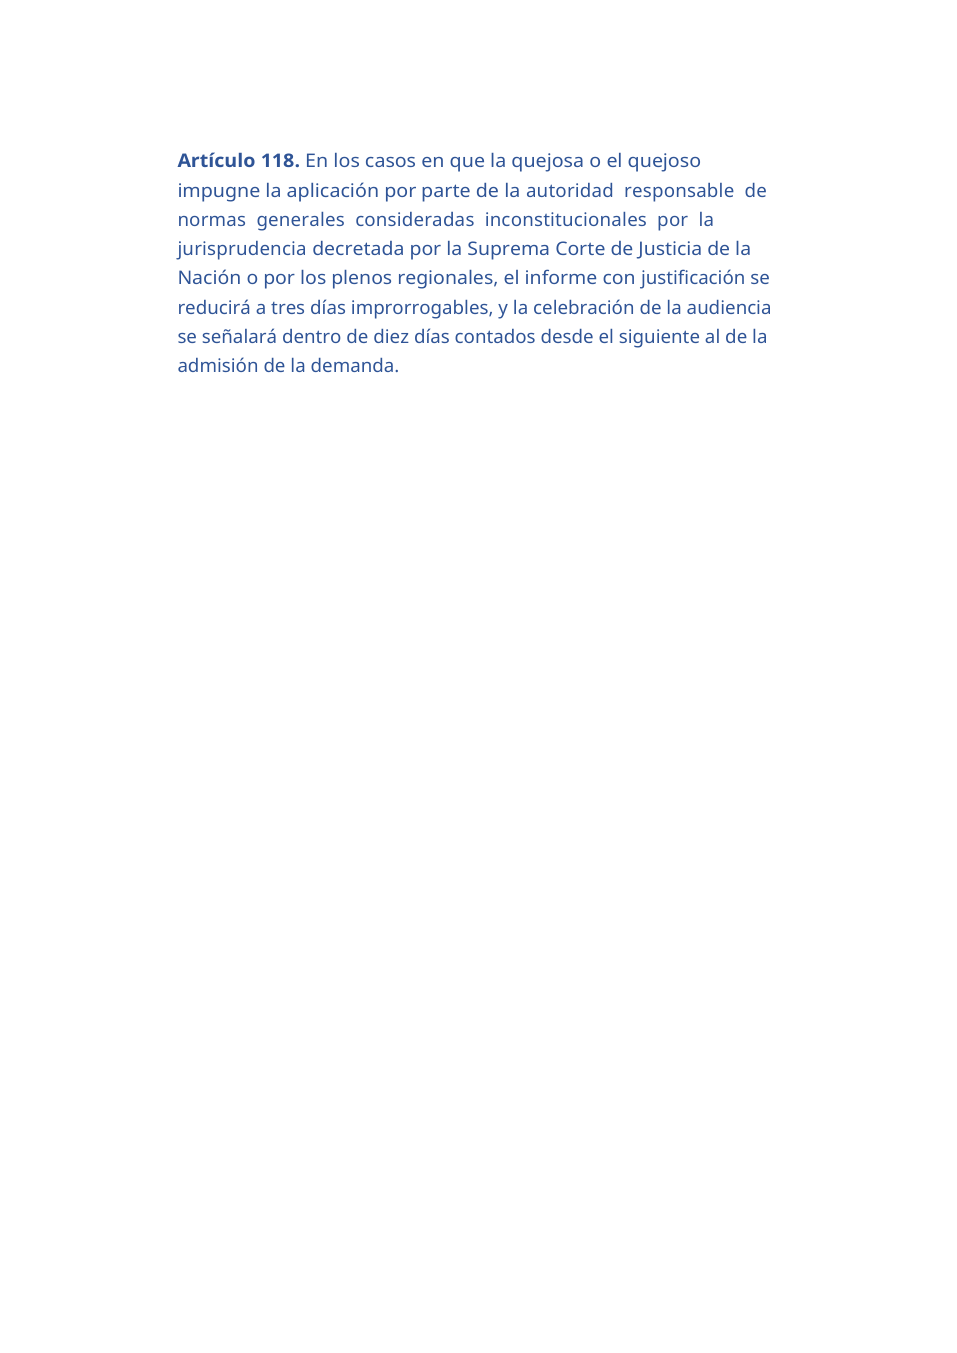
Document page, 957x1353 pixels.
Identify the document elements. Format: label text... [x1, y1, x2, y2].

text Artículo 118. En los casos en que la quejosa o el quejoso impugne la aplicación por parte de la autoridad responsable de normas generales consideradas inconstitucionales por la jurisprudencia decretada por la Suprema Corte de Justicia de la Nación o por los plenos regionales, el informe con justificación se reducirá a tres días improrrogables, y la celebración de la audiencia se señalará dentro de diez días contados desde el siguiente al de la admisión de la demanda. [177, 148, 779, 378]
